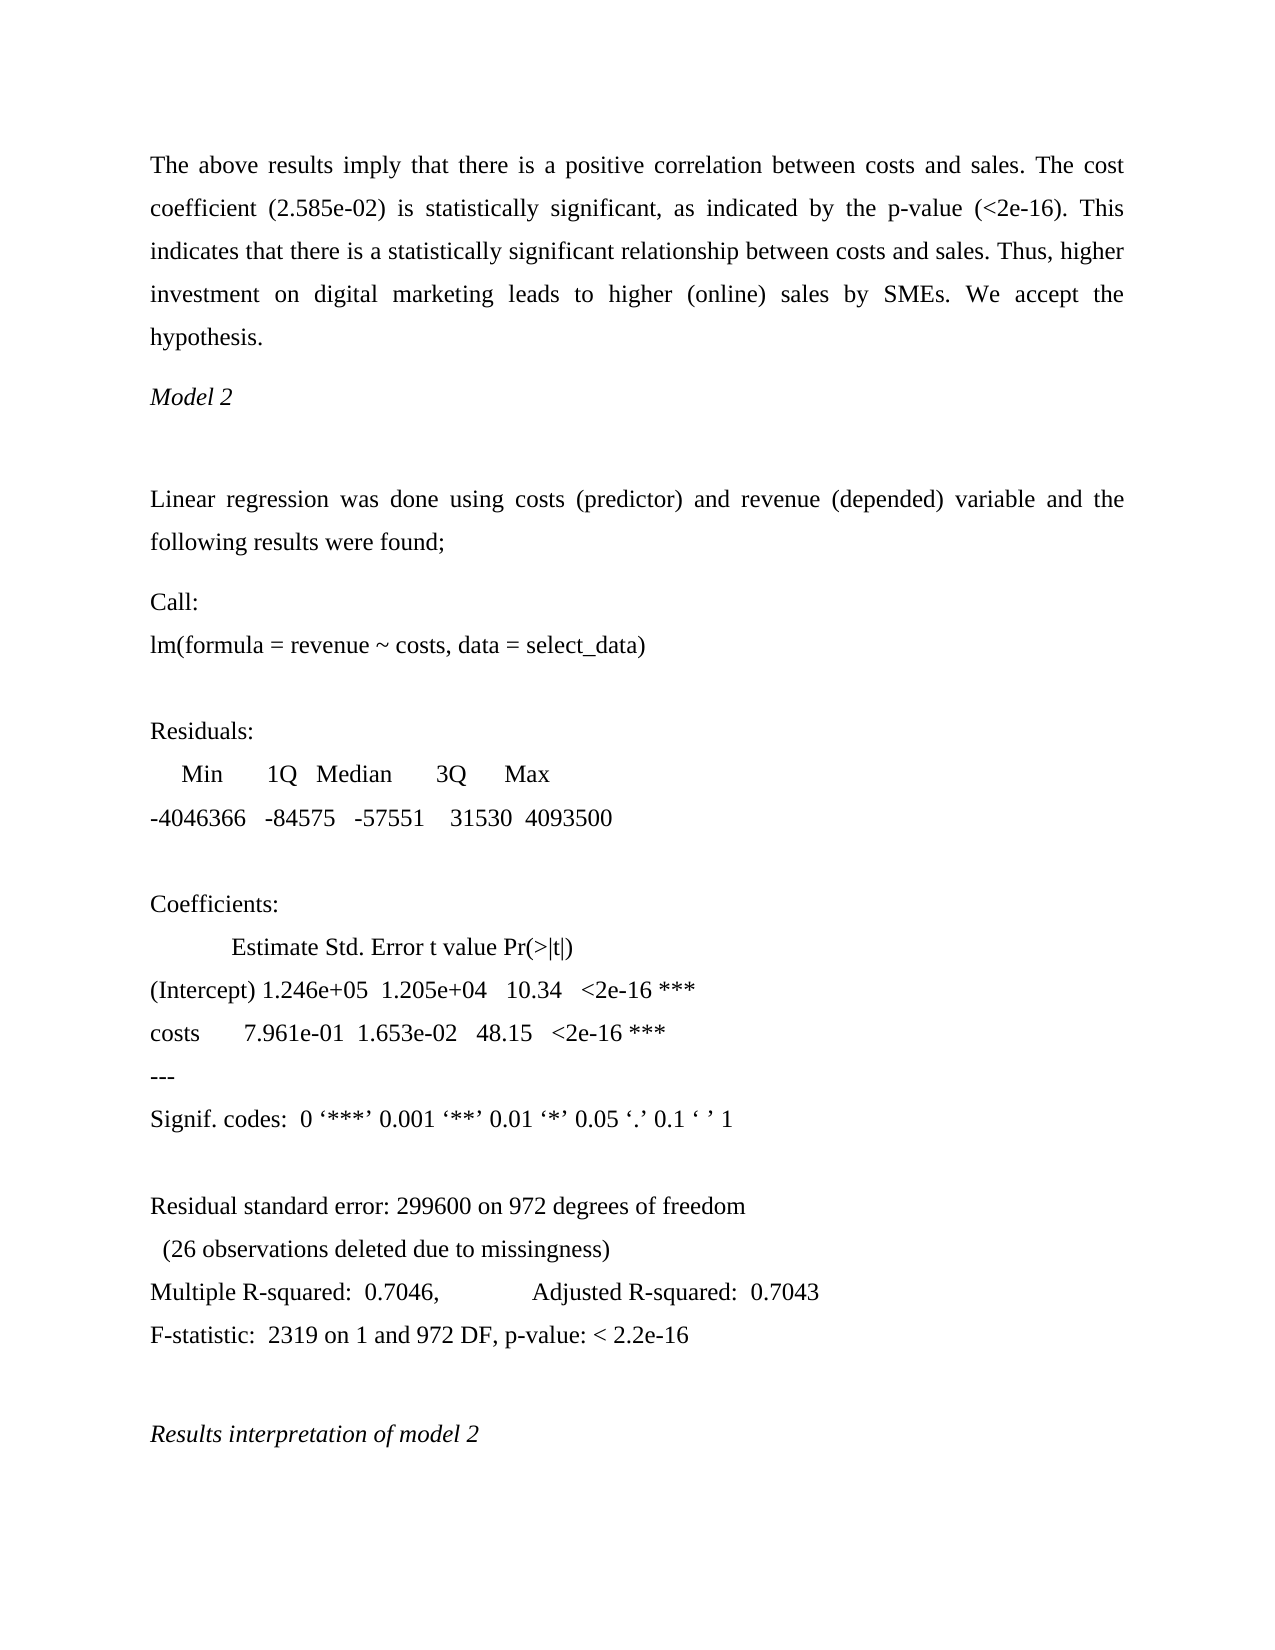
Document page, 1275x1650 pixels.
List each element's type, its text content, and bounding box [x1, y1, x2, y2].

text -4046366 -84575 -57551 31530 4093500 [150, 803, 1125, 831]
text lm(formula = revenue ~ costs, data = select_data) [150, 630, 1125, 659]
text Linear regression was done using costs (predictor) and revenue (depended) variable and the following results were found; [150, 484, 1125, 556]
text costs 7.961e-01 1.653e-02 48.15 <2e-16 *** [150, 1018, 1125, 1047]
text Signif. codes: 0 ‘***’ 0.001 ‘**’ 0.01 ‘*’ 0.05 ‘.’ 0.1 ‘ ’ 1 [150, 1104, 1125, 1133]
text Min 1Q Median 3Q Max [150, 759, 1125, 788]
text Residuals: [150, 716, 1125, 745]
text Estimate Std. Error t value Pr(>|t|) [150, 932, 1125, 961]
text Residual standard error: 299600 on 972 degrees of freedom [150, 1191, 1125, 1219]
text (Intercept) 1.246e+05 1.205e+04 10.34 <2e-16 *** [150, 975, 1125, 1004]
text --- [150, 1061, 1125, 1090]
subtitle Model 2 [150, 382, 1125, 411]
text (26 observations deleted due to missingness) [150, 1234, 1125, 1263]
text Multiple R-squared: 0.7046, Adjusted R-squared: 0.7043 [150, 1277, 1125, 1306]
text The above results imply that there is a positive correlation between costs and sales. The cost coefficient (2.585e-02) is statistically significant, as indicated by the p-value (<2e-16). This indicates that there is a statistically significant relationship between costs and sales. Thus, higher investment on digital marketing leads to higher (online) sales by SMEs. We accept the hypothesis. [150, 150, 1125, 351]
text Call: [150, 587, 1125, 616]
text Coefficients: [150, 889, 1125, 918]
subtitle Results interpretation of model 2 [150, 1419, 1125, 1448]
text F-statistic: 2319 on 1 and 972 DF, p-value: < 2.2e-16 [150, 1320, 1125, 1349]
